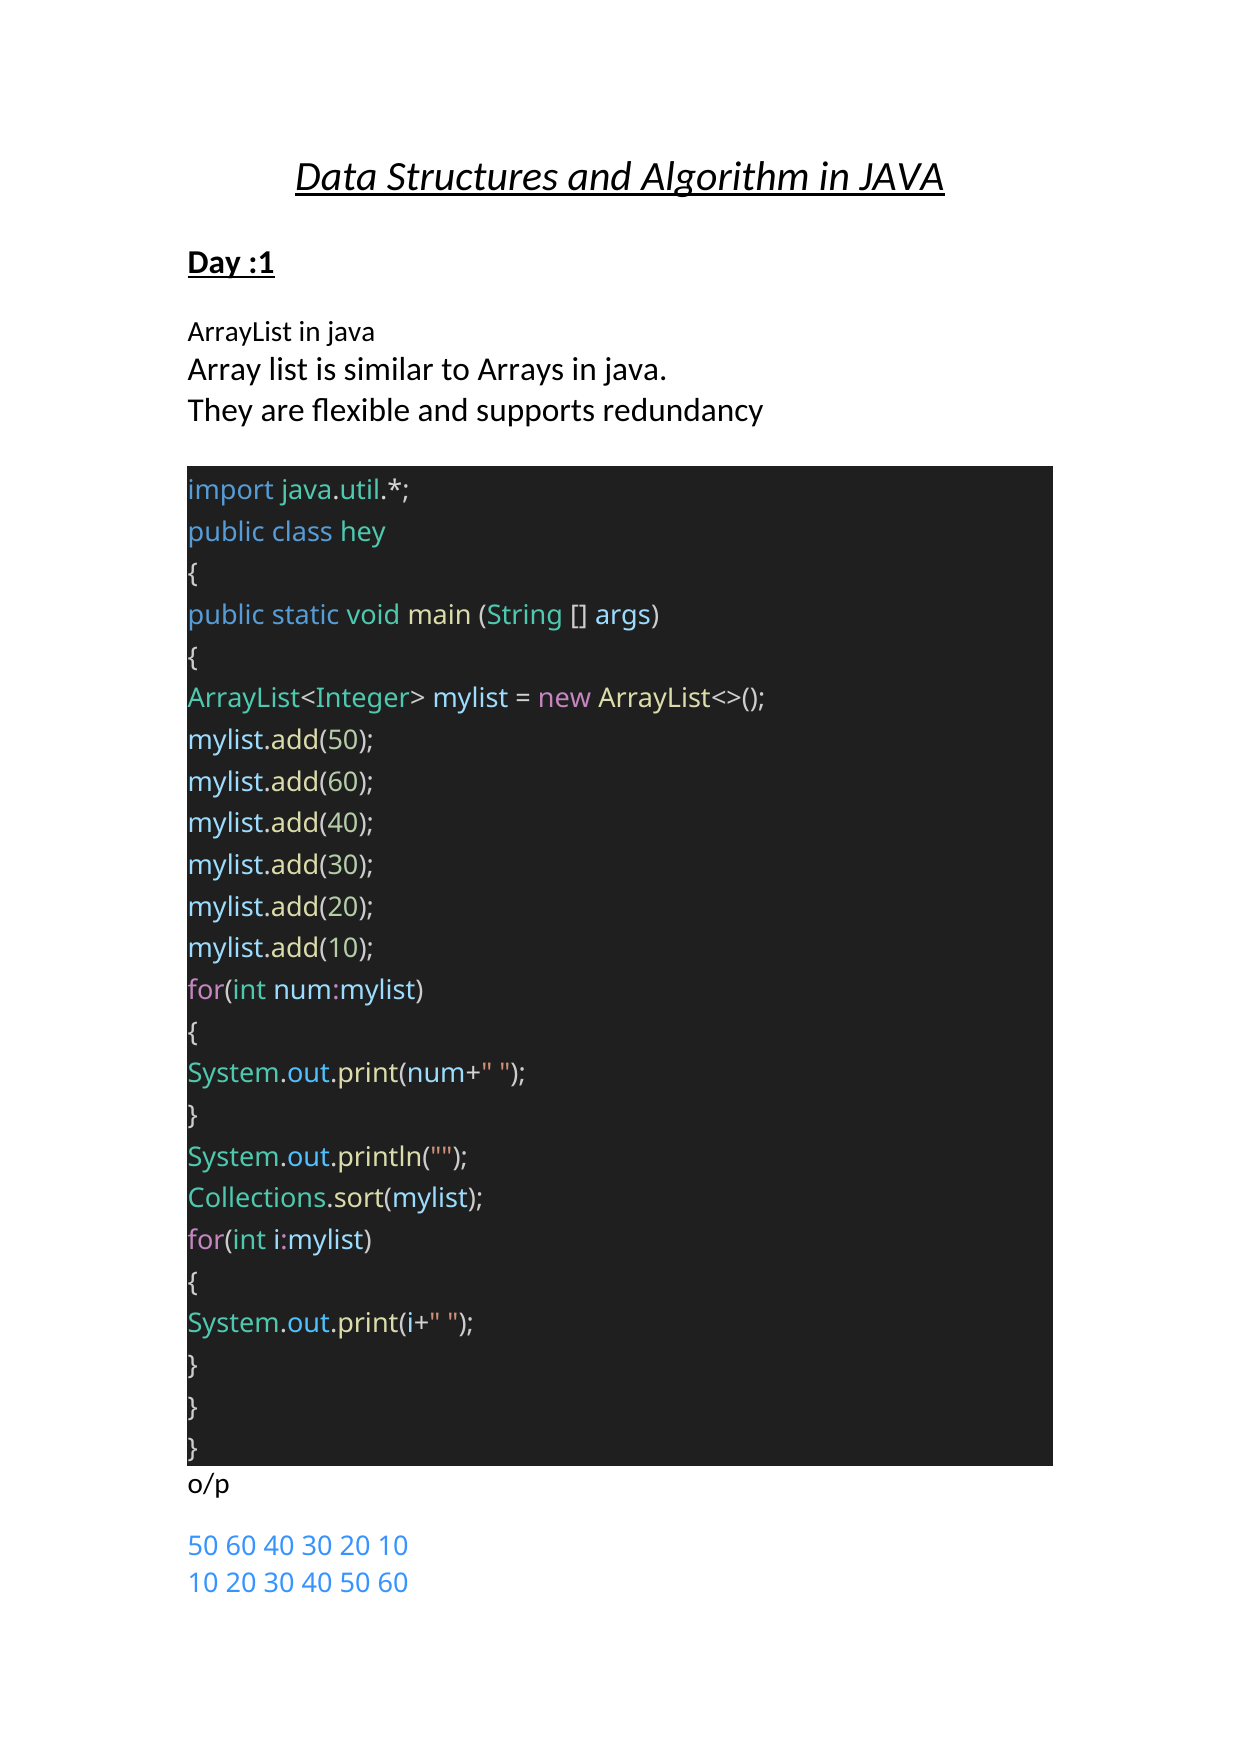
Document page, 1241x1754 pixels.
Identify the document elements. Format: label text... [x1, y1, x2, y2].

text for(int num:mylist) [187, 966, 1053, 1007]
text mylist.add(40); [187, 799, 1053, 841]
text Array list is similar to Arrays in java. [187, 348, 1053, 389]
text } [187, 1382, 1053, 1424]
text 10 20 30 40 50 60 [187, 1563, 1053, 1600]
text mylist.add(30); [187, 841, 1053, 882]
text mylist.add(10); [187, 924, 1053, 966]
text Day :1 [187, 242, 1053, 282]
text 50 60 40 30 20 10 [187, 1527, 1053, 1563]
text { [187, 1007, 1053, 1049]
text mylist.add(50); [187, 716, 1053, 757]
text import java.util.*; [187, 466, 1053, 507]
text public static void main (String [] args) [187, 591, 1053, 632]
text o/p [187, 1466, 1053, 1501]
text { [187, 1257, 1053, 1299]
text System.out.println(""); [187, 1132, 1053, 1174]
text They are flexible and supports redundancy [187, 389, 1053, 430]
text public class hey [187, 507, 1053, 549]
text } [187, 1341, 1053, 1382]
text System.out.print(num+" "); [187, 1049, 1053, 1091]
text System.out.print(i+" "); [187, 1299, 1053, 1341]
text for(int i:mylist) [187, 1216, 1053, 1257]
text { [187, 632, 1053, 674]
text Data Structures and Algorithm in JAVA [187, 150, 1053, 201]
text { [187, 549, 1053, 591]
text mylist.add(20); [187, 882, 1053, 924]
text mylist.add(60); [187, 757, 1053, 799]
text ArrayList<Integer> mylist = new ArrayList<>(); [187, 674, 1053, 716]
text Collections.sort(mylist); [187, 1174, 1053, 1216]
text ArrayList in java [187, 313, 1053, 348]
text } [187, 1091, 1053, 1132]
text } [187, 1424, 1053, 1466]
